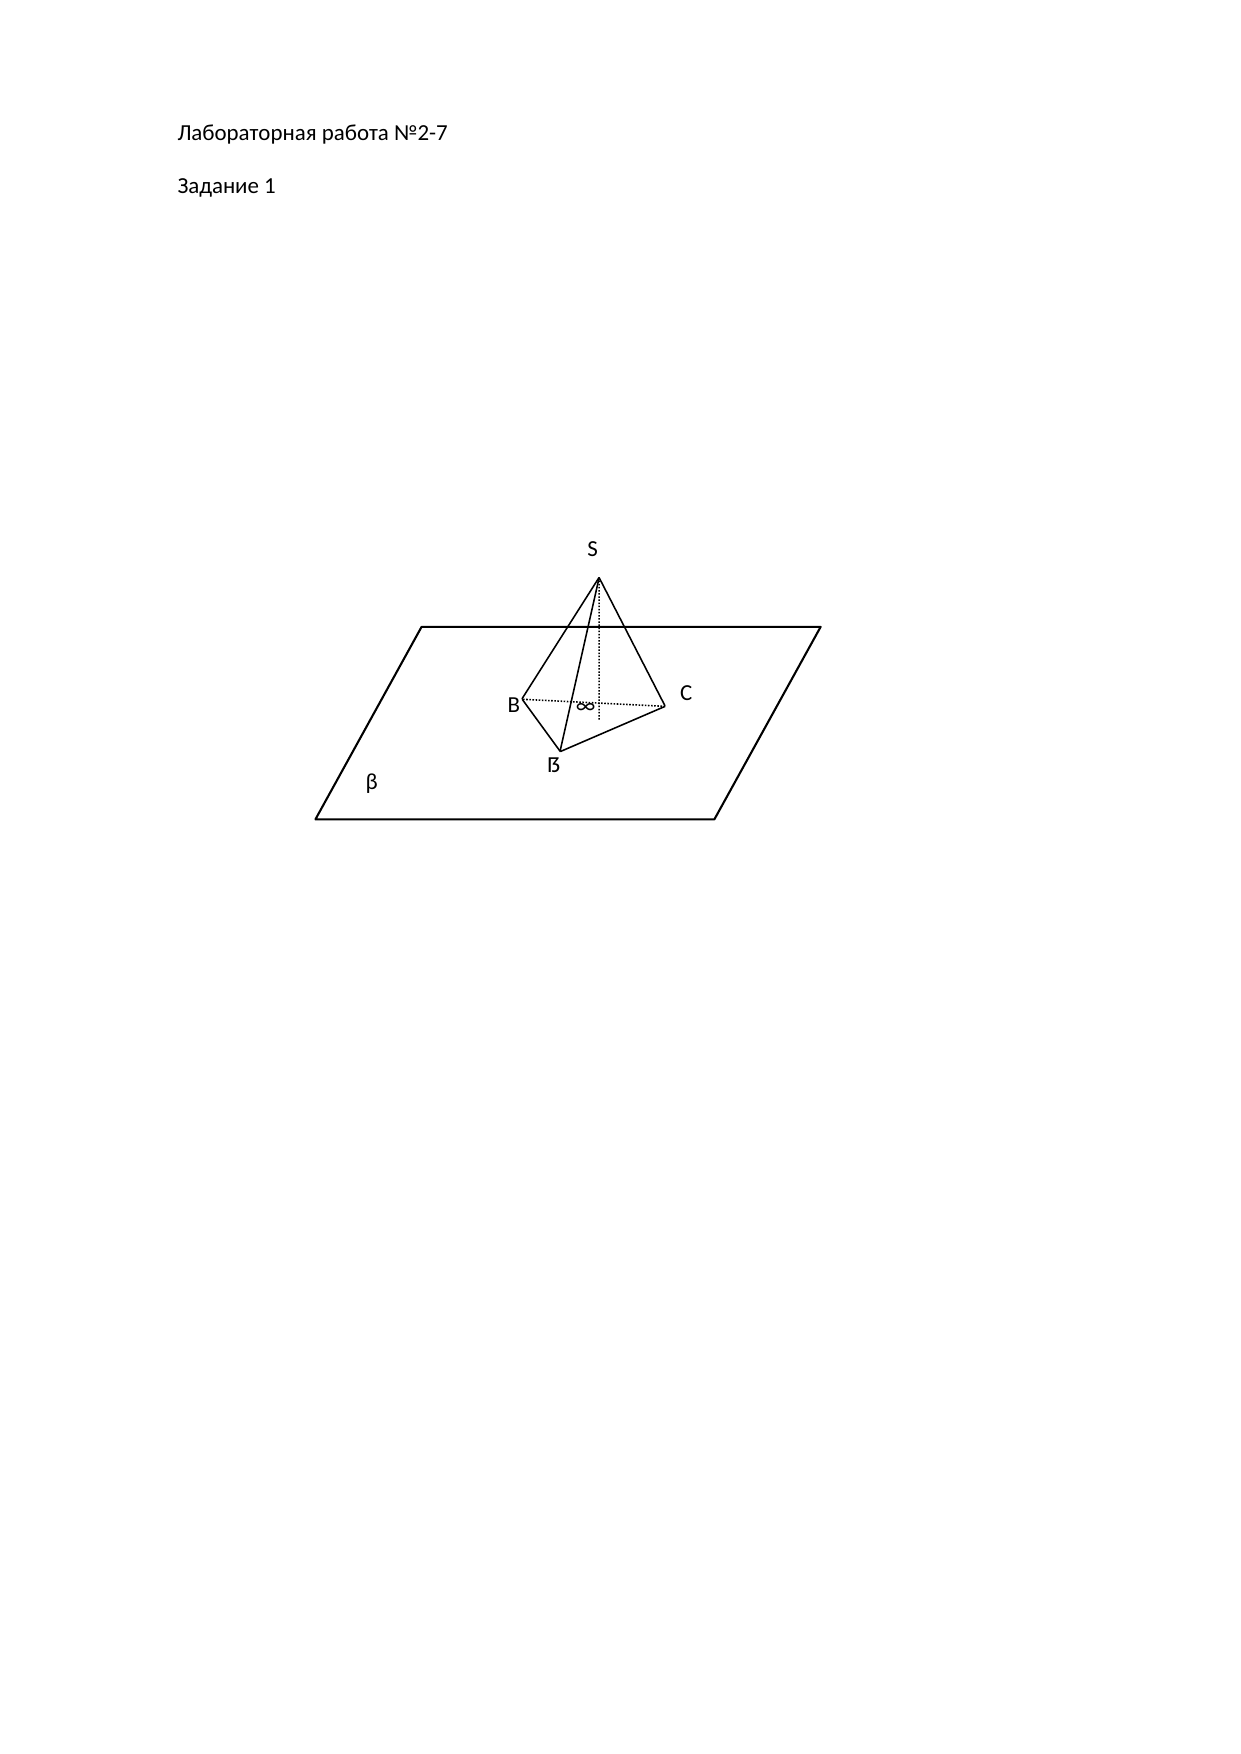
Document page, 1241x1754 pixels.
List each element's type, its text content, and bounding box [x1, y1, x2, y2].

text Лабораторная работа №2-7 [177, 118, 1152, 146]
text Задание 1 [177, 171, 1152, 199]
